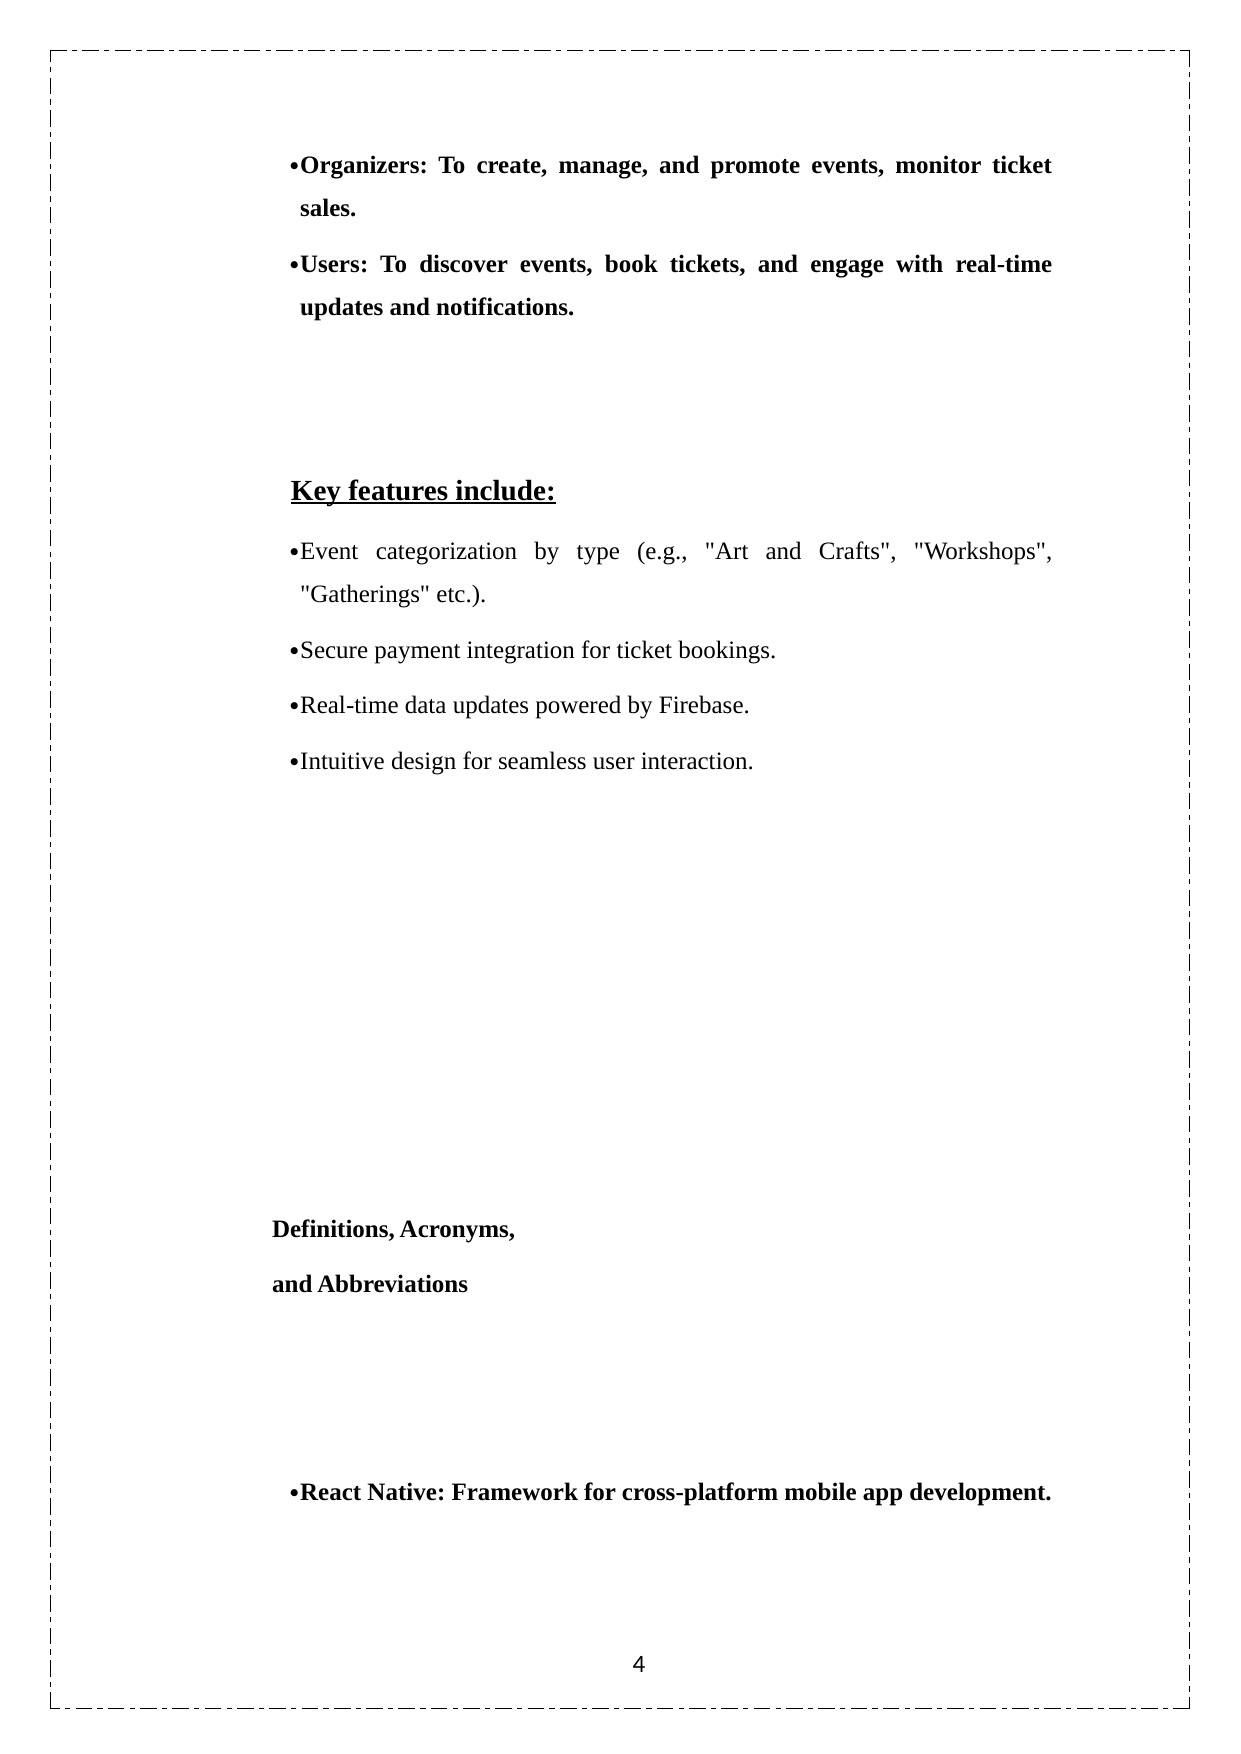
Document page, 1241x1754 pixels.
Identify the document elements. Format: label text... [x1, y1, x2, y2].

subtitle React Native: Framework for cross-platform mobile app development. [291, 1477, 1053, 1506]
subtitle Definitions, Acronyms, [272, 1214, 1053, 1242]
list Event categorization by type (e.g., "Art and Crafts", "Workshops", "Gatherings" etc.). [291, 536, 1053, 608]
subtitle and Abbreviations [272, 1269, 1053, 1298]
subtitle Key features include: [291, 473, 1053, 507]
list Intuitive design for seamless user interaction. [291, 746, 1053, 775]
subtitle Users: To discover events, book tickets, and engage with real-time updates and notifications. [291, 249, 1053, 321]
list Real-time data updates powered by Firebase. [291, 690, 1053, 719]
list Secure payment integration for ticket bookings. [291, 635, 1053, 663]
subtitle Organizers: To create, manage, and promote events, monitor ticket sales. [291, 150, 1053, 222]
